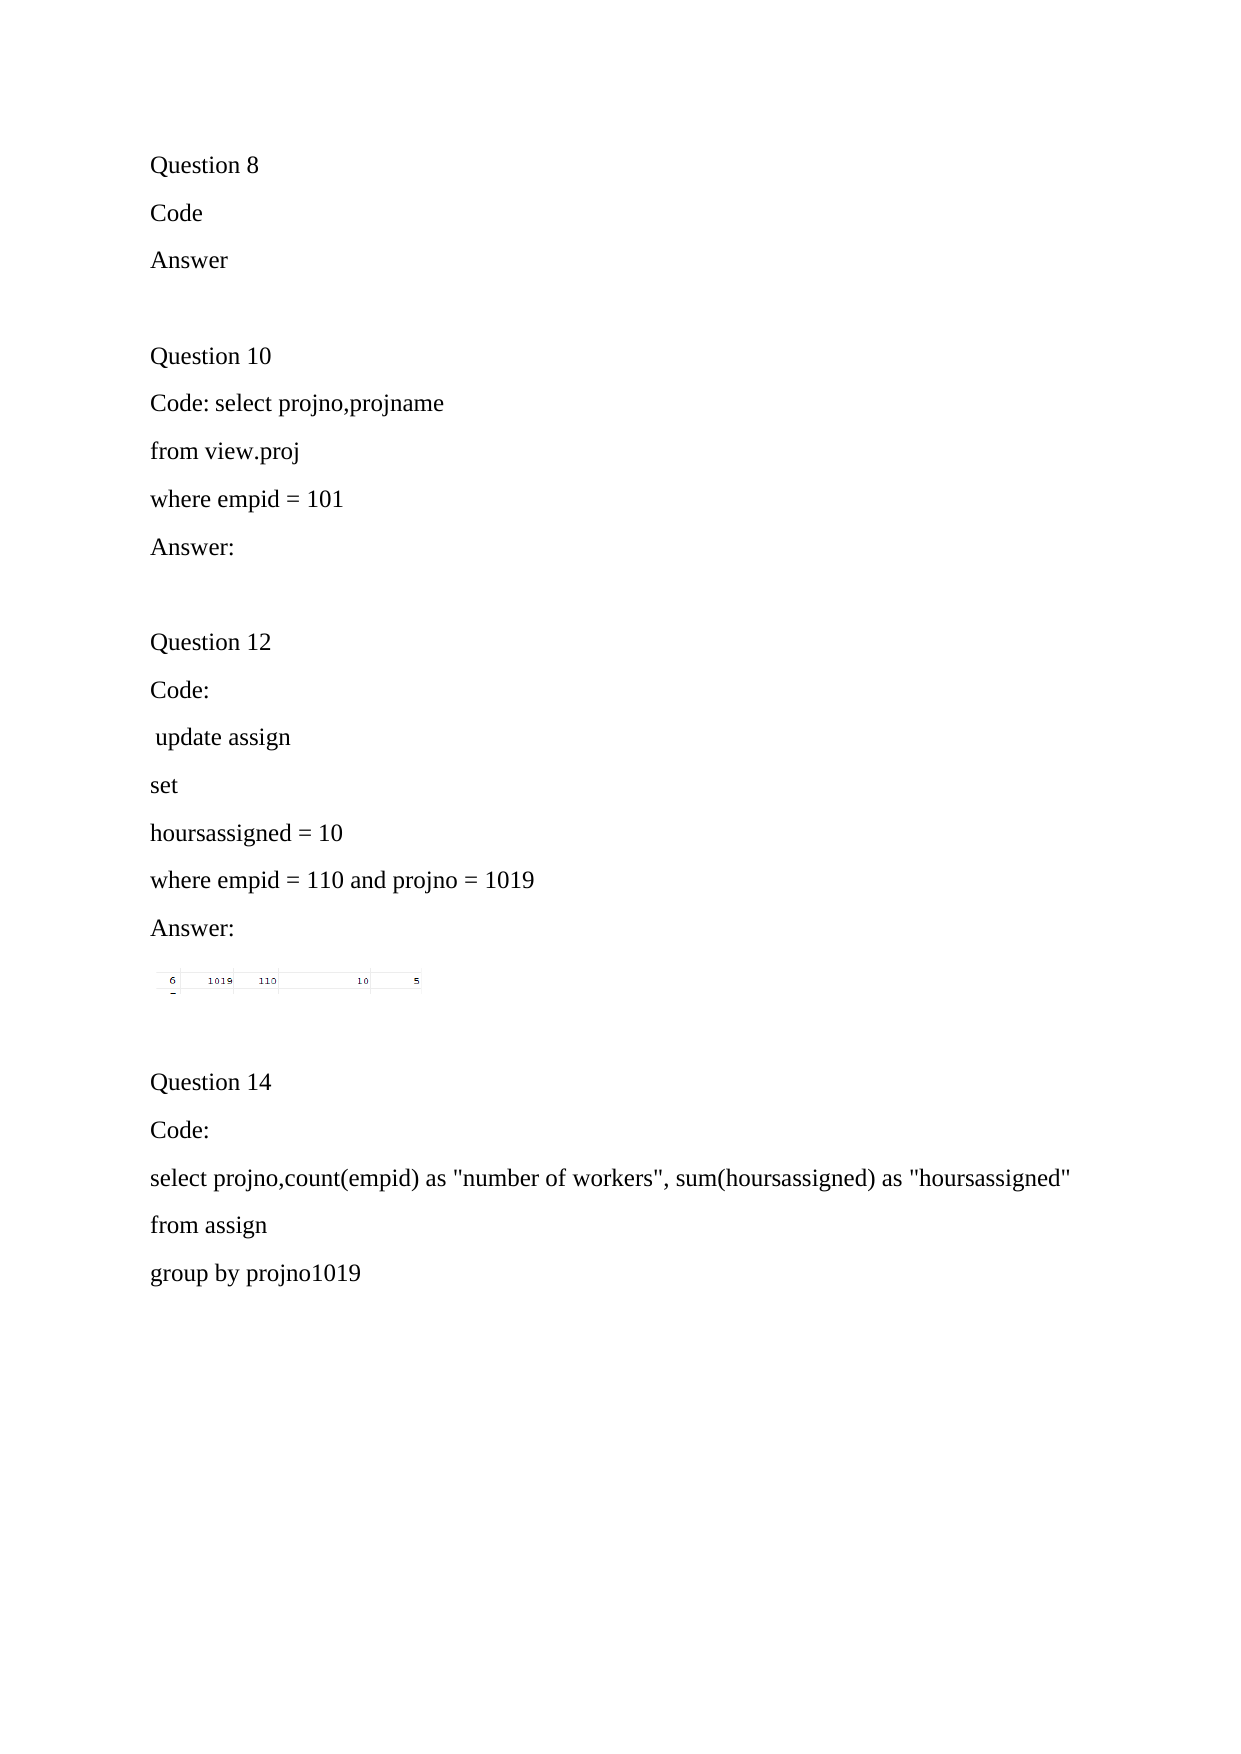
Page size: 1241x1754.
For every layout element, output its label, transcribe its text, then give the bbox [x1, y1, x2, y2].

text Code: select projno,projname [150, 388, 1090, 417]
text Question 10 [150, 341, 1090, 369]
text where empid = 110 and projno = 1019 [150, 866, 1090, 894]
text Question 8 [150, 150, 1090, 179]
text from assign [150, 1211, 1090, 1239]
picture [156, 968, 774, 1049]
text set [150, 770, 1090, 799]
text Code: [150, 675, 1090, 703]
text Question 14 [150, 1067, 1090, 1096]
text where empid = 101 [150, 484, 1090, 513]
text Answer: [150, 532, 1090, 560]
text hoursassigned = 10 [150, 818, 1090, 847]
text from view.proj [150, 436, 1090, 465]
text Code: [150, 1115, 1090, 1144]
text group by projno1019 [150, 1258, 1090, 1287]
text Question 12 [150, 627, 1090, 656]
text select projno,count(empid) as "number of workers", sum(hoursassigned) as "hoursassigned" [150, 1163, 1090, 1192]
text Code [150, 198, 1090, 226]
text Answer [150, 245, 1090, 274]
text update assign [150, 722, 1090, 751]
text Answer: [150, 913, 1090, 942]
